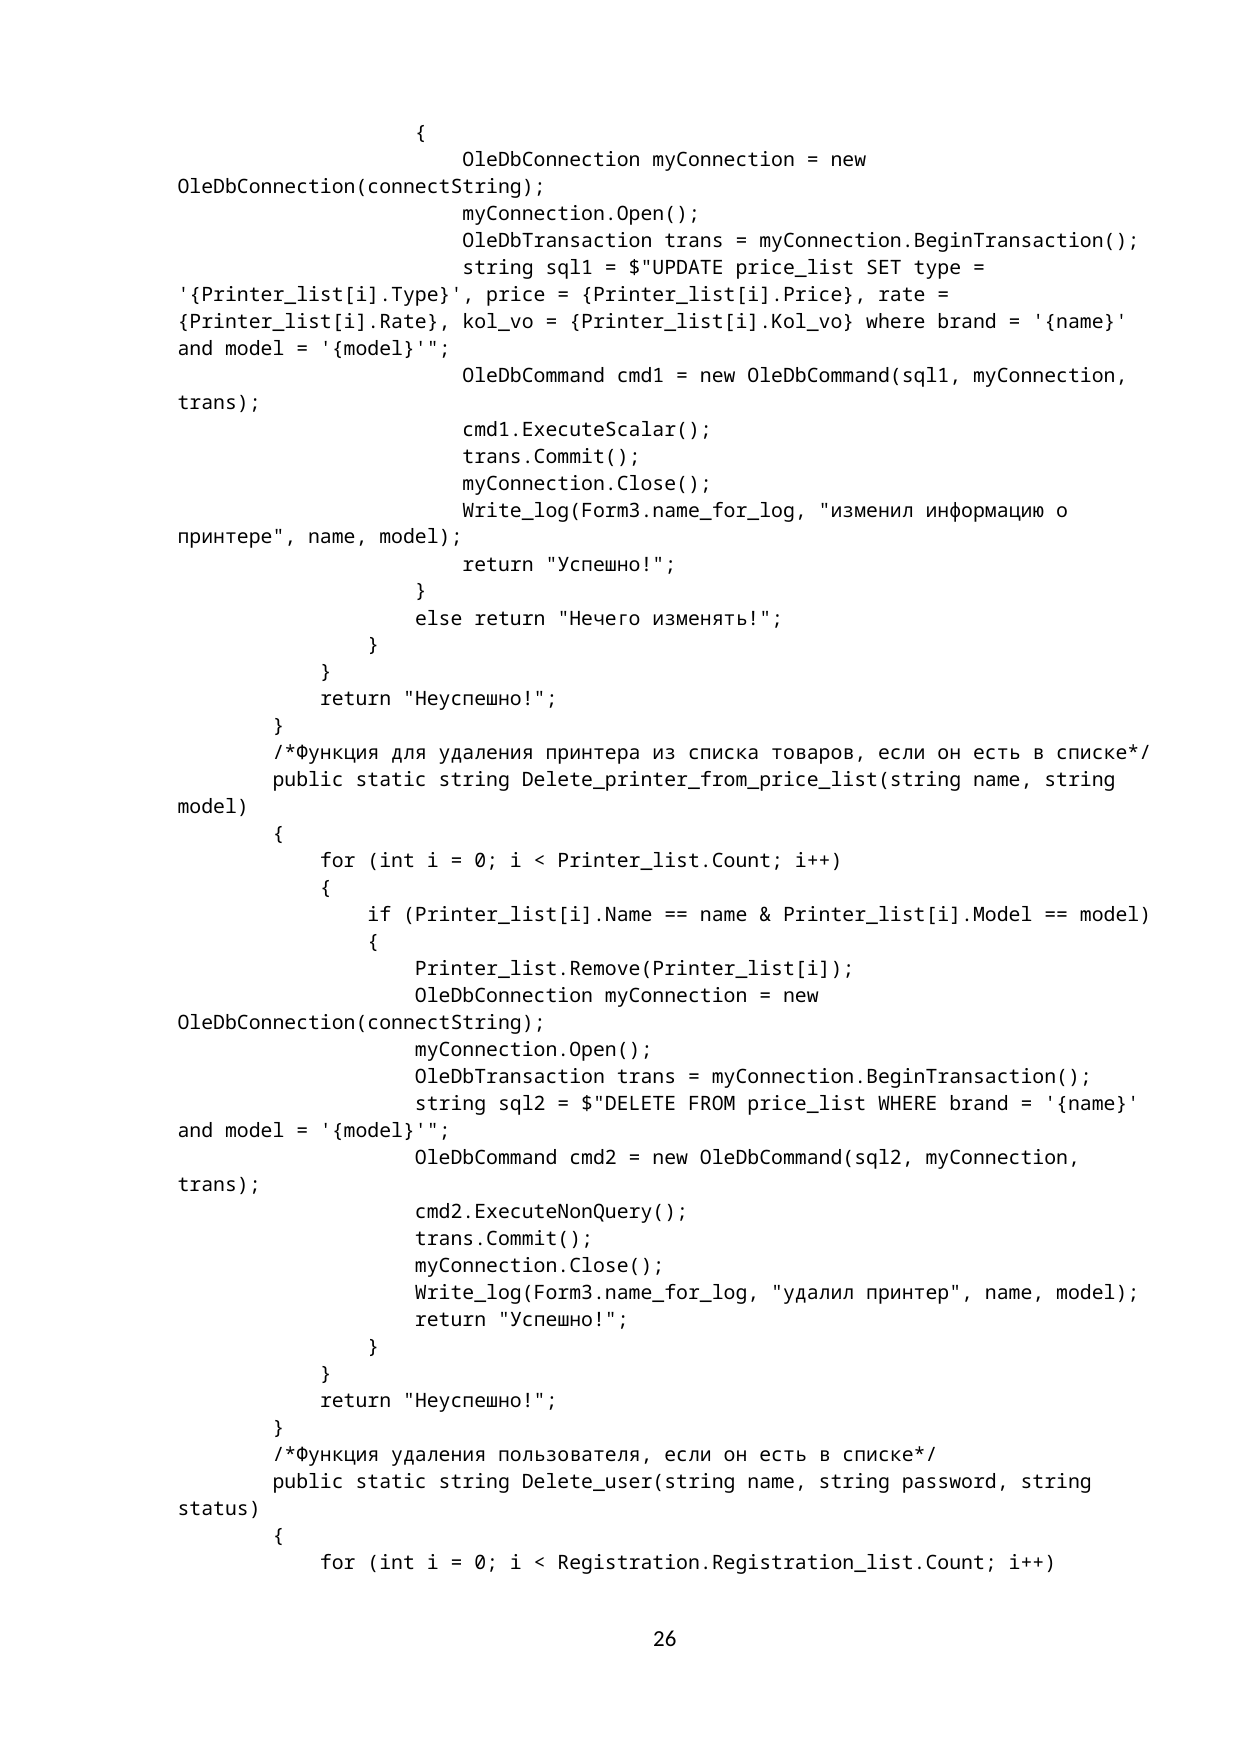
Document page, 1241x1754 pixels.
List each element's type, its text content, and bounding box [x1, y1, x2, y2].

text OleDbCommand cmd1 = new OleDbCommand(sql1, myConnection, trans); [177, 361, 1152, 415]
text } [177, 712, 1152, 739]
text return "Успешно!"; [177, 550, 1152, 577]
text OleDbTransaction trans = myConnection.BeginTransaction(); [177, 1062, 1152, 1089]
text } [177, 1413, 1152, 1440]
text string sql2 = $"DELETE FROM price_list WHERE brand = '{name}' and model = '{model}'"; [177, 1089, 1152, 1143]
text myConnection.Open(); [177, 199, 1152, 226]
text { [177, 927, 1152, 954]
text } [177, 631, 1152, 658]
text OleDbCommand cmd2 = new OleDbCommand(sql2, myConnection, trans); [177, 1143, 1152, 1197]
text } [177, 658, 1152, 685]
text return "Неуспешно!"; [177, 1386, 1152, 1413]
text public static string Delete_user(string name, string password, string status) [177, 1467, 1152, 1521]
text for (int i = 0; i < Printer_list.Count; i++) [177, 847, 1152, 873]
text Write_log(Form3.name_for_log, "изменил информацию о принтере", name, model); [177, 496, 1152, 550]
text else return "Нечего изменять!"; [177, 604, 1152, 631]
text myConnection.Close(); [177, 1251, 1152, 1278]
text for (int i = 0; i < Registration.Registration_list.Count; i++) [177, 1548, 1152, 1575]
text OleDbConnection myConnection = new OleDbConnection(connectString); [177, 145, 1152, 199]
text OleDbConnection myConnection = new OleDbConnection(connectString); [177, 981, 1152, 1035]
text { [177, 819, 1152, 847]
text public static string Delete_printer_from_price_list(string name, string model) [177, 766, 1152, 819]
text return "Успешно!"; [177, 1305, 1152, 1332]
text return "Неуспешно!"; [177, 685, 1152, 712]
text } [177, 577, 1152, 604]
text { [177, 873, 1152, 901]
text cmd1.ExecuteScalar(); [177, 415, 1152, 442]
text trans.Commit(); [177, 1224, 1152, 1251]
text myConnection.Open(); [177, 1035, 1152, 1062]
text } [177, 1332, 1152, 1359]
text /*Функция удаления пользователя, если он есть в списке*/ [177, 1440, 1152, 1467]
text { [177, 118, 1152, 145]
text Write_log(Form3.name_for_log, "удалил принтер", name, model); [177, 1278, 1152, 1305]
text if (Printer_list[i].Name == name & Printer_list[i].Model == model) [177, 901, 1152, 927]
text myConnection.Close(); [177, 469, 1152, 496]
text trans.Commit(); [177, 442, 1152, 469]
text string sql1 = $"UPDATE price_list SET type = '{Printer_list[i].Type}', price = {Printer_list[i].Price}, rate = {Printer_list[i].Rate}, kol_vo = {Printer_list[i].Kol_vo} where brand = '{name}' and model = '{model}'"; [177, 253, 1152, 361]
text { [177, 1521, 1152, 1548]
text } [177, 1359, 1152, 1386]
text cmd2.ExecuteNonQuery(); [177, 1197, 1152, 1224]
text /*Функция для удаления принтера из списка товаров, если он есть в списке*/ [177, 739, 1152, 766]
text OleDbTransaction trans = myConnection.BeginTransaction(); [177, 226, 1152, 253]
text Printer_list.Remove(Printer_list[i]); [177, 954, 1152, 981]
